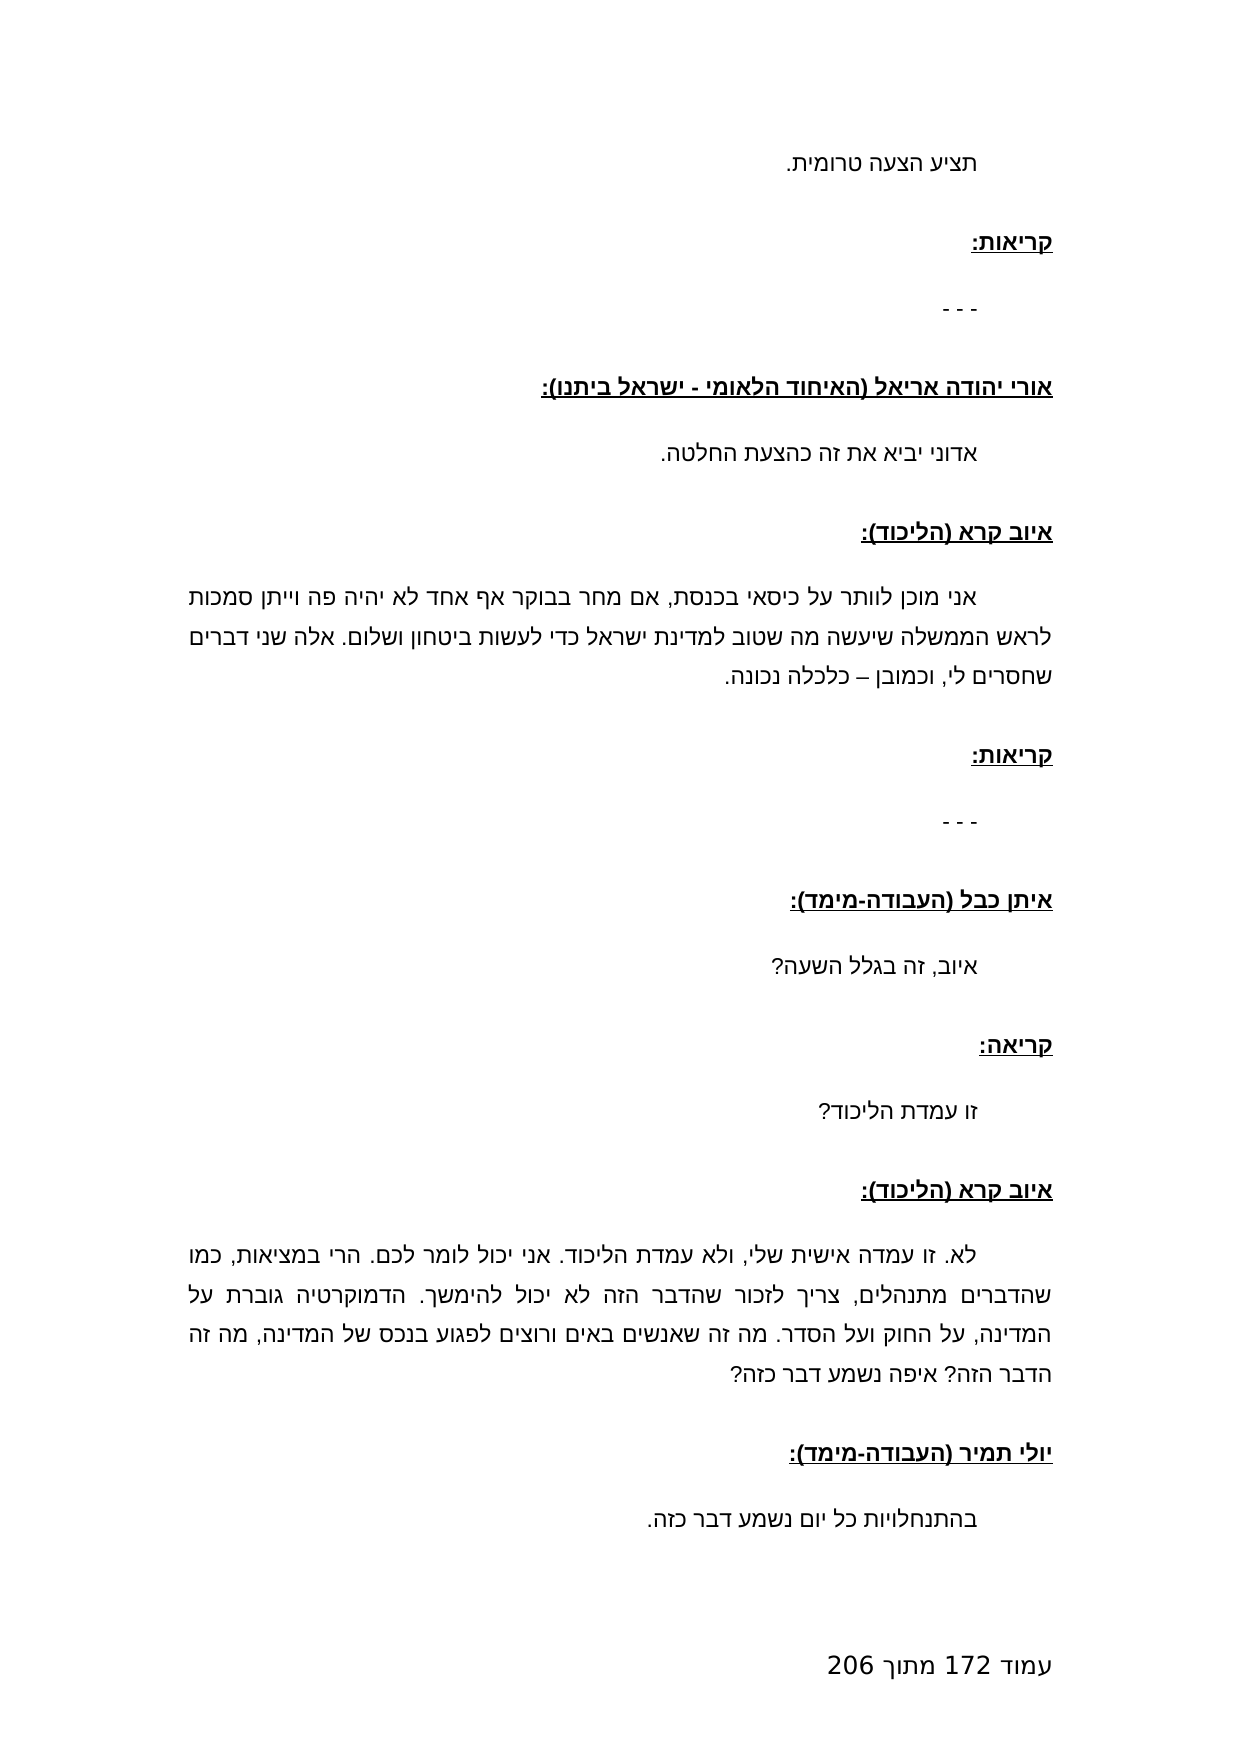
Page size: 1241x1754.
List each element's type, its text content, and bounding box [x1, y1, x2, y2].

text איוב קרא (הליכוד): [187, 518, 1053, 545]
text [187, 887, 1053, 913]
text אורי יהודה אריאל (האיחוד הלאומי - ישראל ביתנו): [187, 374, 1053, 400]
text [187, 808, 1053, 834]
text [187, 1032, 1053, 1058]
text - - - [187, 295, 1053, 321]
text תציע הצעה טרומית. [187, 150, 1053, 176]
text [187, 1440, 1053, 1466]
text אדוני יביא את זה כהצעת החלטה. [187, 439, 1053, 466]
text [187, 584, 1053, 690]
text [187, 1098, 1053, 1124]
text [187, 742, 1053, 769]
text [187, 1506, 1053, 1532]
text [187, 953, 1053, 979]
text קריאות: [187, 229, 1053, 255]
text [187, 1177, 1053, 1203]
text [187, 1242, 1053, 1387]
